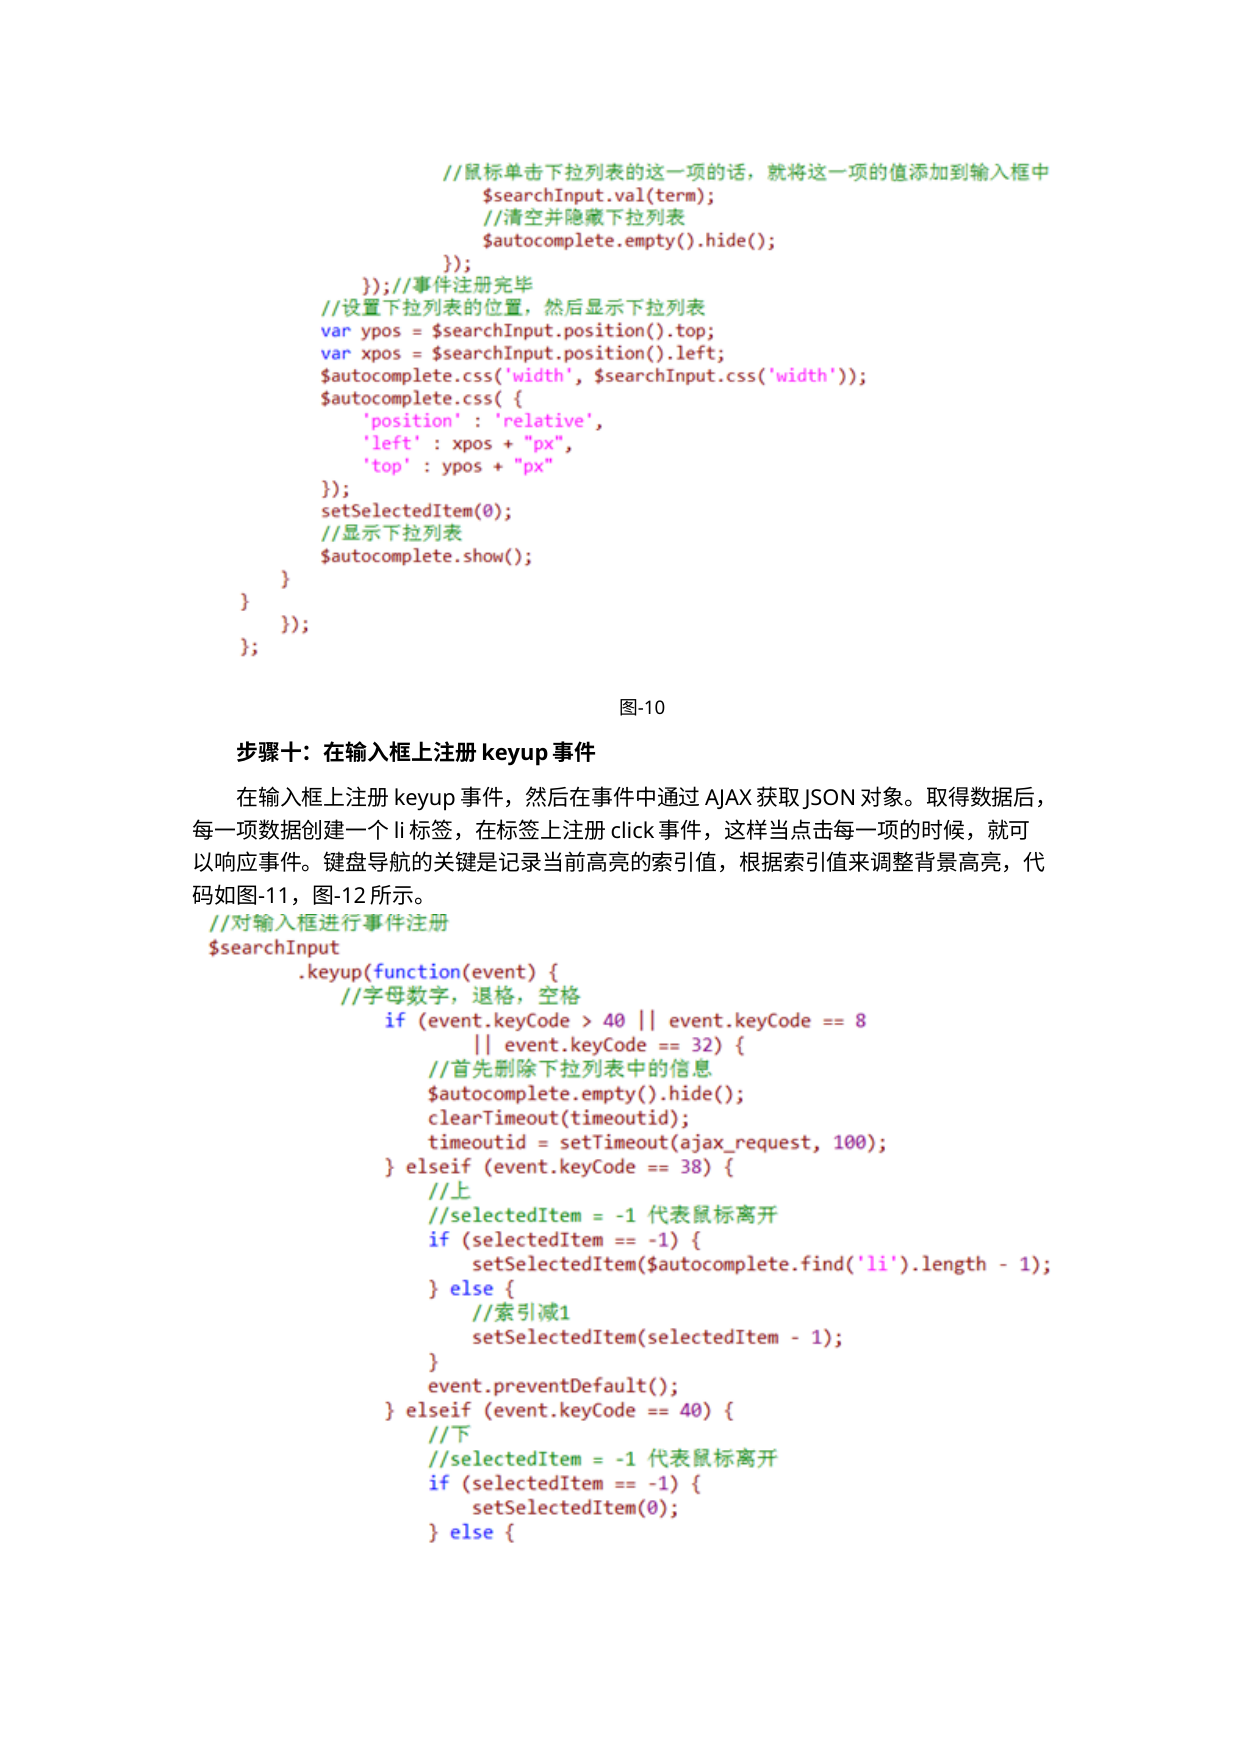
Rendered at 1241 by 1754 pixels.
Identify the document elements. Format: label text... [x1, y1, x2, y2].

text 在输入框上注册keyup事件，然后在事件中通过AJAX获取JSON对象。取得数据后，每一项数据创建一个li标签，在标签上注册click事件，这样当点击每一项的时候，就可以响应事件。键盘导航的关键是记录当前高亮的索引值，根据索引值来调整背景高亮，代码如图-11，图-12所示。 [192, 780, 1048, 910]
text 图-10 [195, 690, 1045, 722]
picture [187, 162, 1054, 658]
text 步骤十：在输入框上注册keyup事件 [192, 735, 1048, 767]
picture [187, 914, 1054, 1546]
